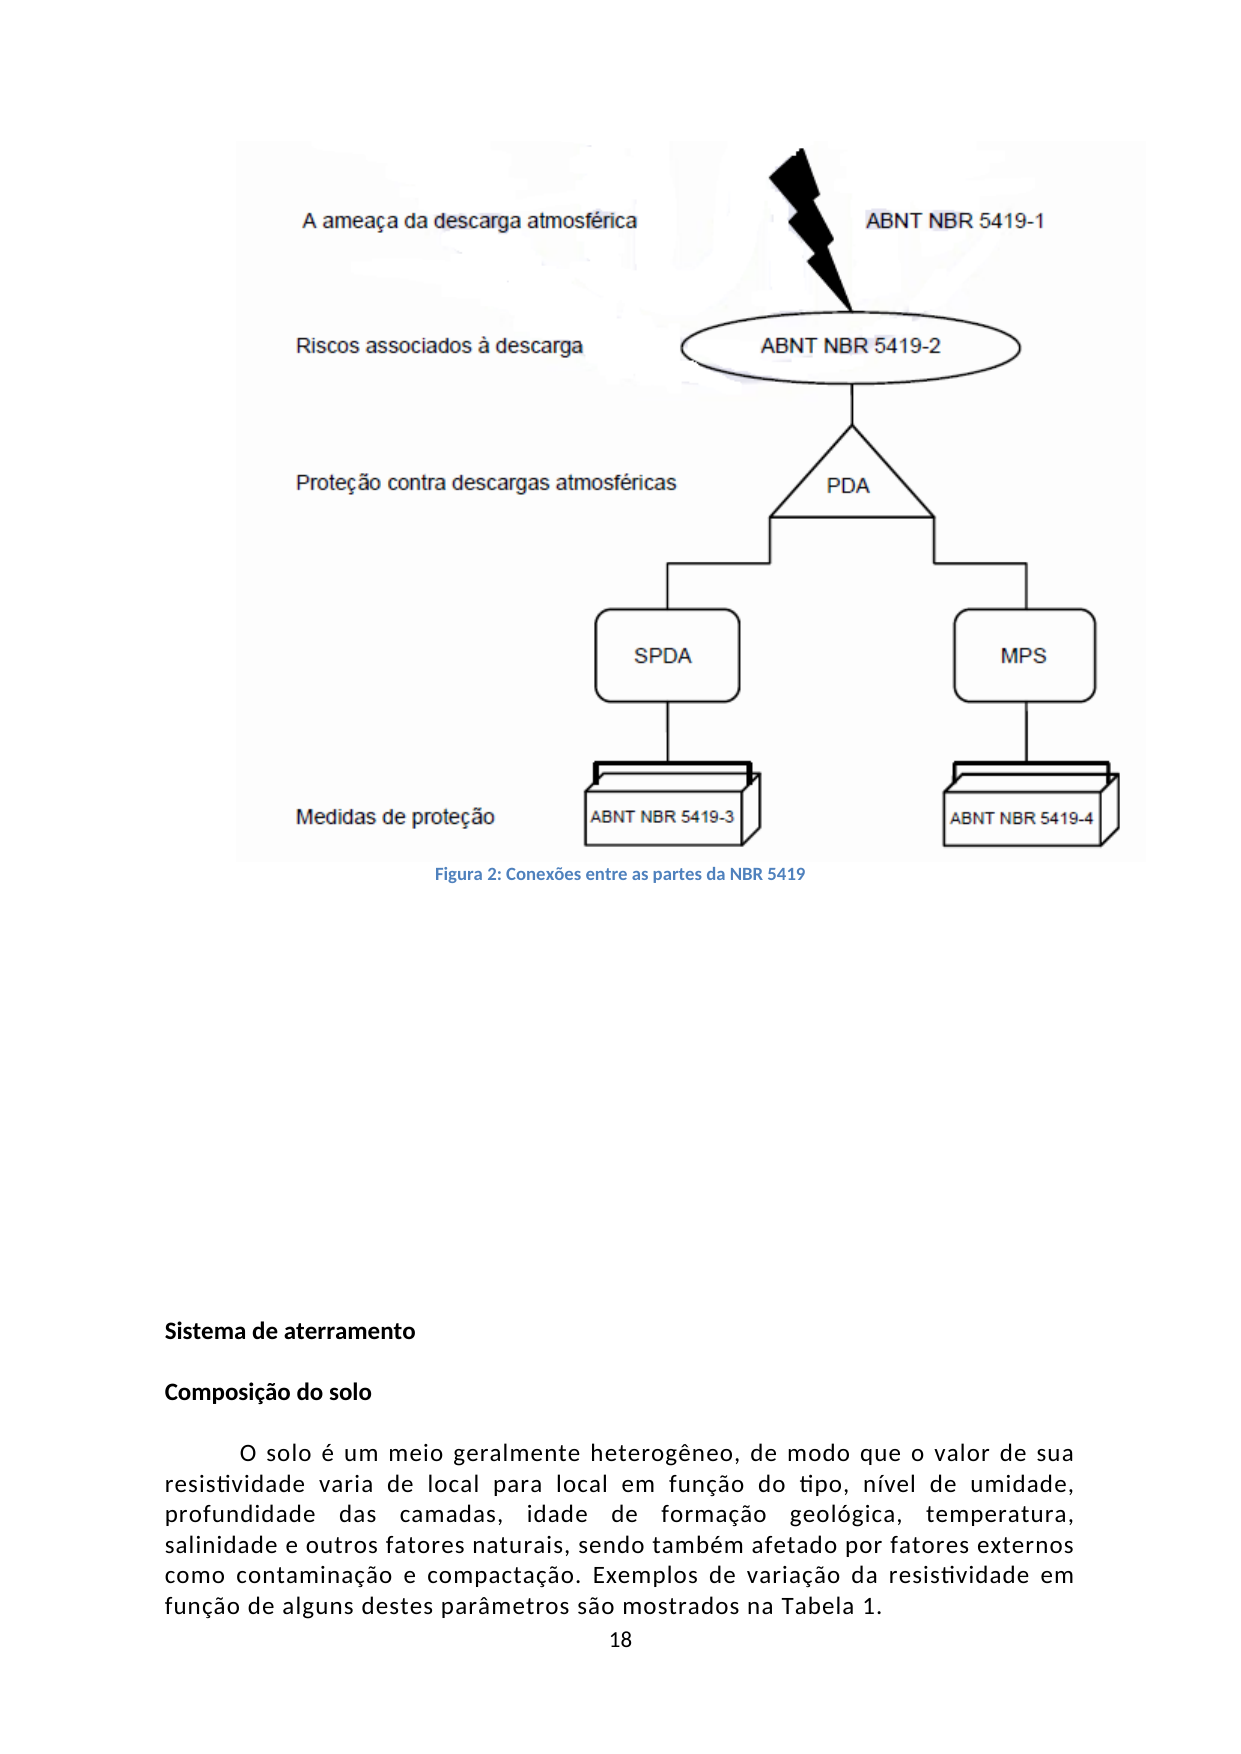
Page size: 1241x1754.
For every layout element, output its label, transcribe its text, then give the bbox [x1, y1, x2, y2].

text Figura 2: Conexões entre as partes da NBR 5419 [164, 862, 1076, 885]
subtitle Composição do solo [164, 1377, 1076, 1407]
text O solo é um meio geralmente heterogêneo, de modo que o valor de sua resistividade varia de local para local em função do tipo, nível de umidade, profundidade das camadas, idade de formação geológica, temperatura, salinidade e outros fatores naturais, sendo também afetado por fatores externos como contaminação e compactação. Exemplos de variação da resistividade em função de alguns destes parâmetros são mostrados na Tabela 1. [164, 1438, 1076, 1621]
picture [236, 141, 1147, 862]
subtitle Sistema de aterramento [164, 1316, 1076, 1346]
